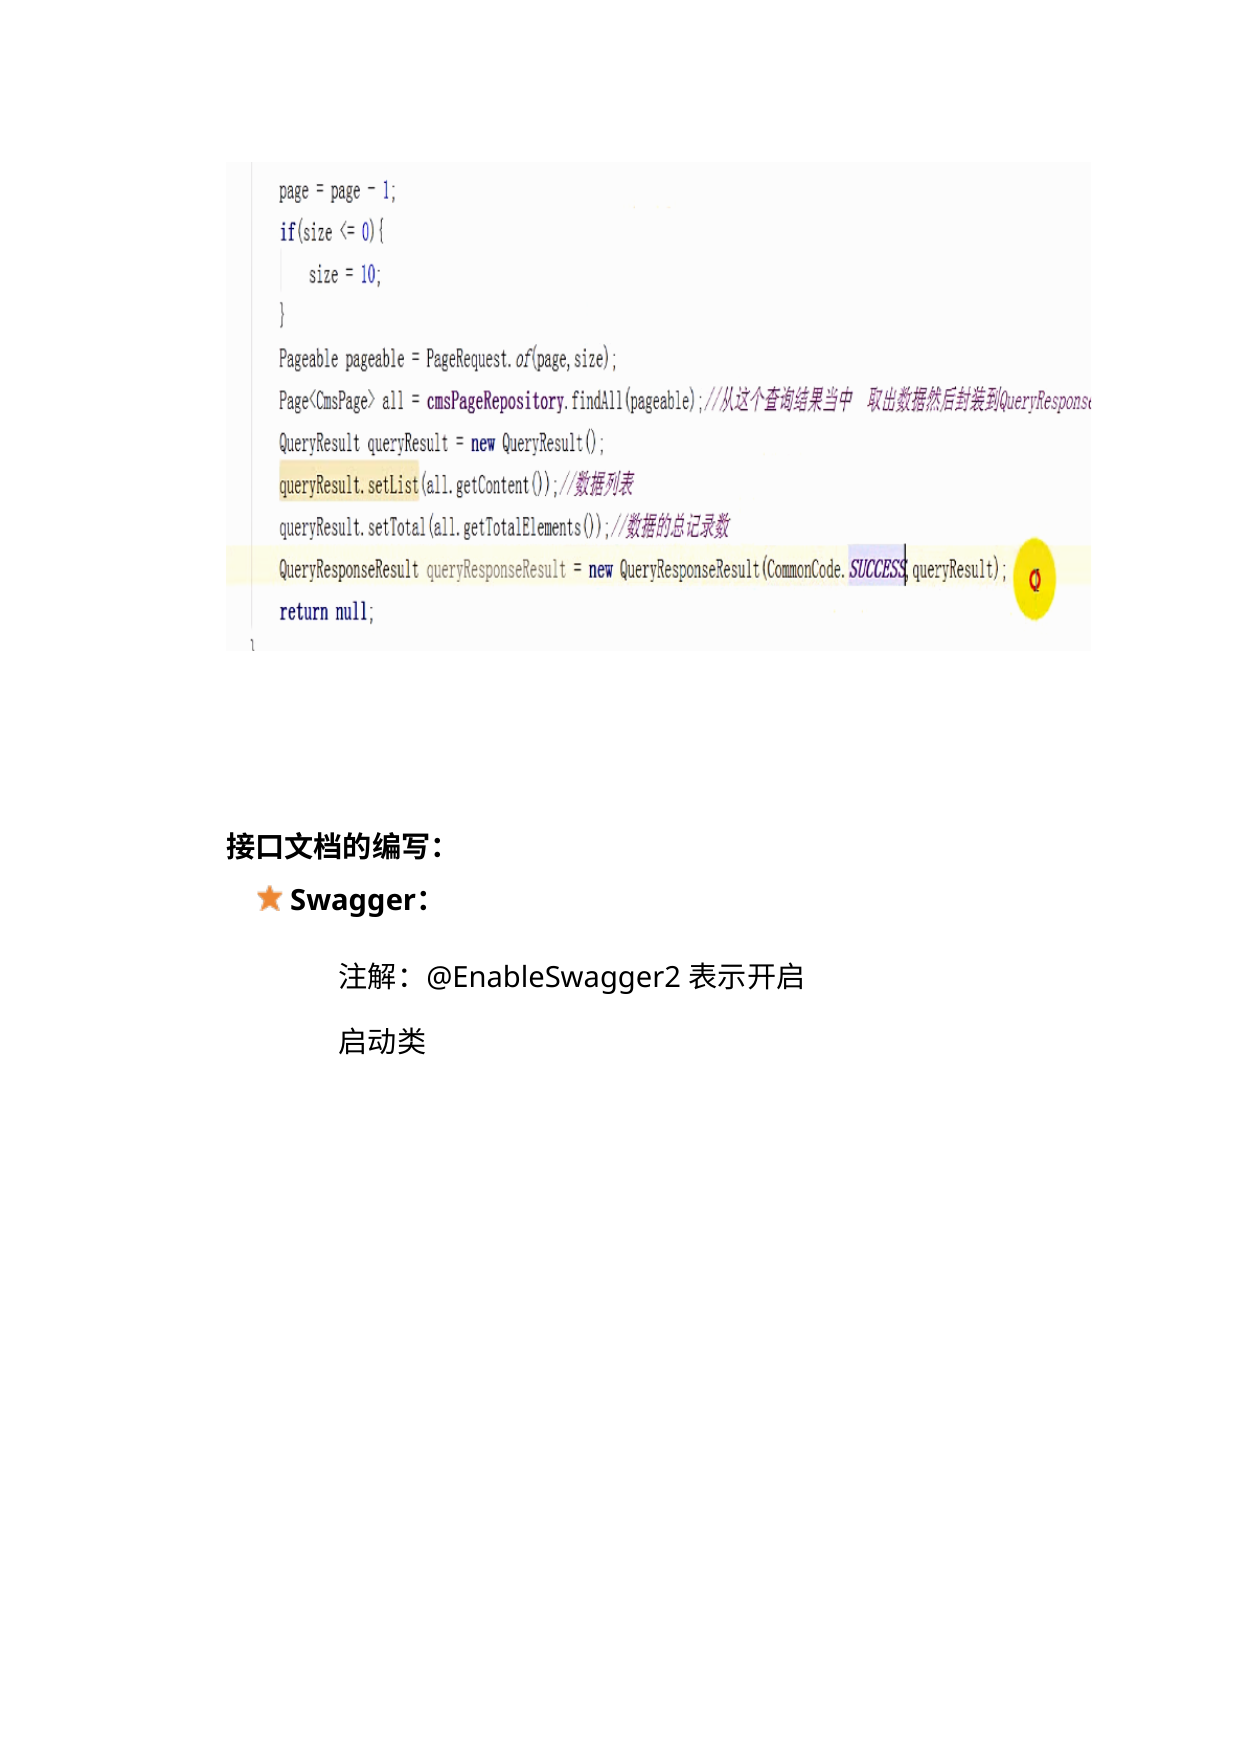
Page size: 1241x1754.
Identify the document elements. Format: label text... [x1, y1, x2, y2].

text 启动类 [338, 1007, 1053, 1072]
text Swagger： [257, 877, 1053, 942]
picture [226, 162, 1092, 651]
text 注解：@EnableSwagger2 表示开启 [338, 942, 1053, 1007]
text 接口文档的编写： [226, 812, 1053, 877]
picture [257, 885, 283, 911]
